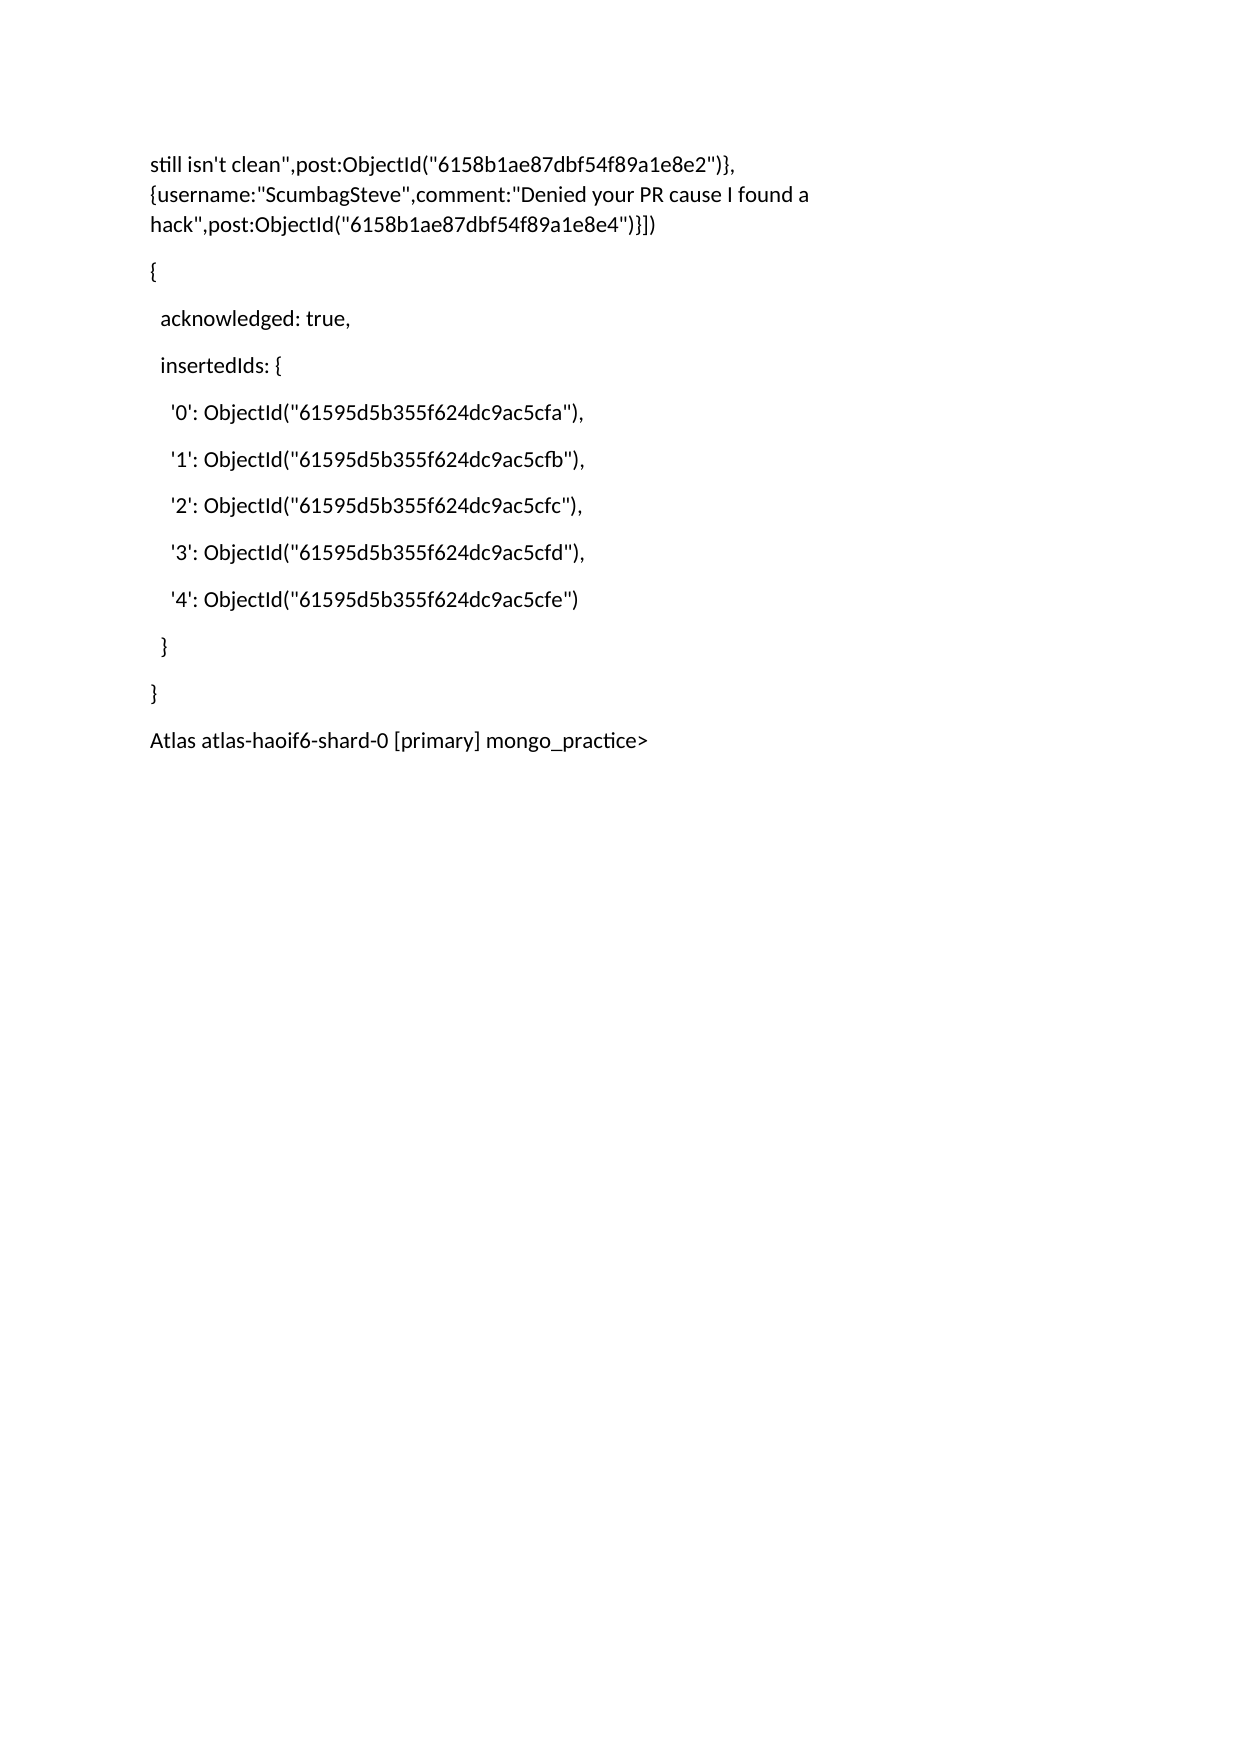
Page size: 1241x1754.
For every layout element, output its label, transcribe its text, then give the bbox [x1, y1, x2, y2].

text } [150, 632, 1090, 660]
text { [150, 257, 1090, 285]
text insertedIds: { [150, 351, 1090, 379]
text '0': ObjectId("61595d5b355f624dc9ac5cfa"), [150, 398, 1090, 426]
text Atlas atlas-haoif6-shard-0 [primary] mongo_practice> [150, 726, 1090, 754]
text '4': ObjectId("61595d5b355f624dc9ac5cfe") [150, 585, 1090, 613]
text acknowledged: true, [150, 304, 1090, 332]
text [150, 150, 1090, 238]
text } [150, 679, 1090, 707]
text '3': ObjectId("61595d5b355f624dc9ac5cfd"), [150, 538, 1090, 567]
text '1': ObjectId("61595d5b355f624dc9ac5cfb"), [150, 445, 1090, 473]
text '2': ObjectId("61595d5b355f624dc9ac5cfc"), [150, 492, 1090, 520]
